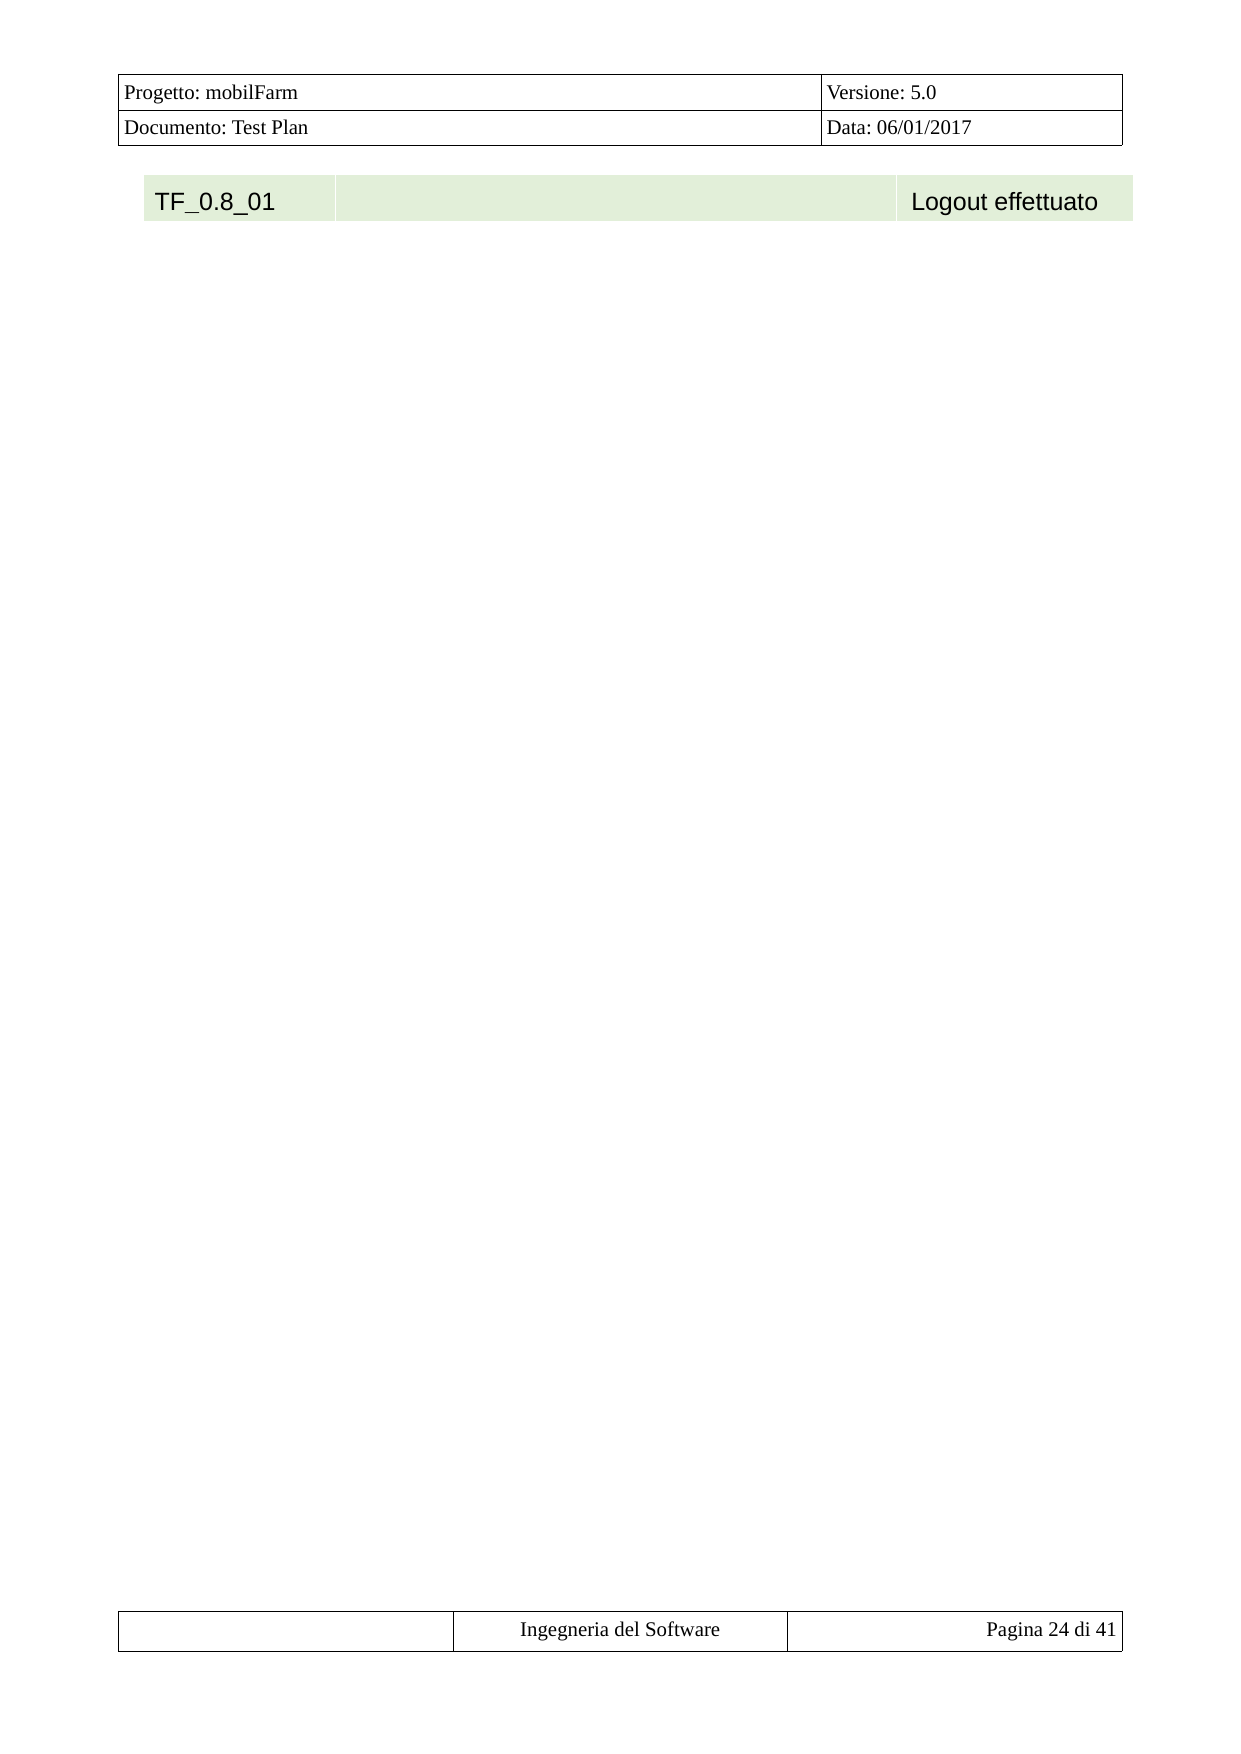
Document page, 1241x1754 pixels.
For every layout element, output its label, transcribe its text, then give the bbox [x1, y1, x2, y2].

table_cell Logout effettuato [897, 175, 1133, 221]
table_cell TF_0.8_01 [144, 175, 335, 221]
table_cell [336, 175, 896, 221]
